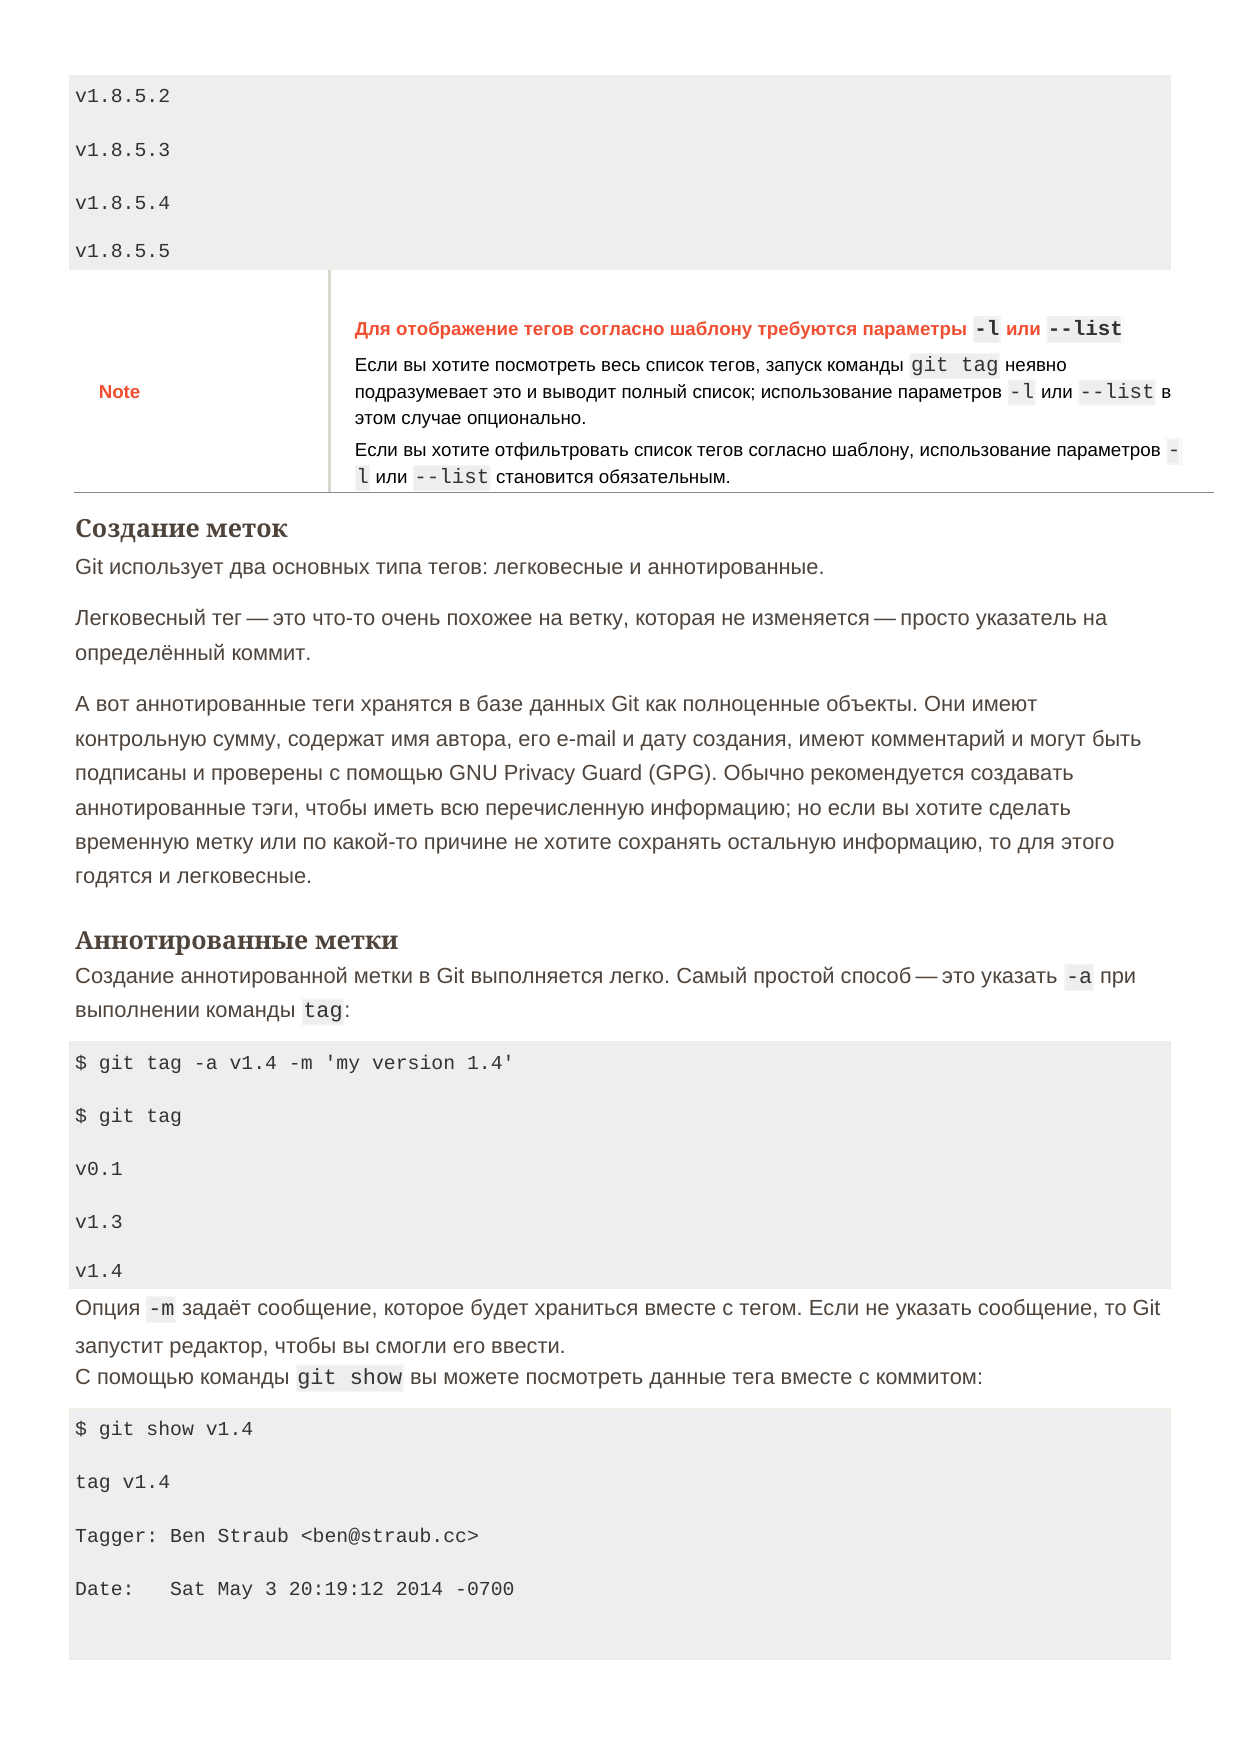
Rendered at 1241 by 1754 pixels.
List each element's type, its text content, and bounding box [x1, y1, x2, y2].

text Создание меток [75, 493, 1165, 544]
text $ git tag [71, 1094, 1169, 1128]
text $ git show v1.4 [71, 1410, 1169, 1442]
text v1.8.5.4 [71, 181, 1169, 215]
text tag v1.4 [71, 1461, 1169, 1495]
text Git использует два основных типа тегов: легковесные и аннотированные. [75, 544, 1165, 579]
text Легковесный тег — это что-то очень похожее на ветку, которая не изменяется — просто указатель на определённый коммит. [75, 596, 1165, 665]
text v0.1 [71, 1148, 1169, 1182]
text Аннотированные метки [75, 906, 1165, 957]
text v1.4 [71, 1254, 1169, 1288]
text А вот аннотированные теги хранятся в базе данных Git как полноценные объекты. Они имеют контрольную сумму, содержат имя автора, его e-mail и дату создания, имеют комментарий и могут быть подписаны и проверены с помощью GNU Privacy Guard (GPG). Обычно рекомендуется создавать аннотированные тэги, чтобы иметь всю перечисленную информацию; но если вы хотите сделать временную метку или по какой-то причине не хотите сохранять остальную информацию, то для этого годятся и легковесные. [75, 682, 1165, 888]
table_header Для отображение тегов согласно шаблону требуются параметры -l или --list Если вы хотите посмотреть весь список тегов, запуск команды git tag неявно подразумевает это и выводит полный список; использование параметров -l или --list в этом случае опционально. Если вы хотите отфильтровать список тегов согласно шаблону, использование параметров -l или --list становится обязательным. [331, 270, 1214, 491]
text Tagger: Ben Straub <ben@straub.cc> [71, 1514, 1169, 1548]
text Создание аннотированной метки в Git выполняется легко. Самый простой способ — это указать -a при выполнении команды tag: [75, 957, 1165, 1026]
text $ git tag -a v1.4 -m 'my version 1.4' [71, 1043, 1169, 1075]
table_header Note [74, 270, 328, 491]
text Опция -m задаёт сообщение, которое будет храниться вместе с тегом. Если не указать сообщение, то Git запустит редактор, чтобы вы смогли его ввести. [75, 1289, 1165, 1358]
text v1.8.5.2 [71, 77, 1169, 109]
text v1.8.5.3 [71, 128, 1169, 162]
text С помощью команды git show вы можете посмотреть данные тега вместе с коммитом: [75, 1358, 1165, 1392]
text v1.8.5.5 [71, 234, 1169, 268]
text v1.3 [71, 1201, 1169, 1235]
text Date: Sat May 3 20:19:12 2014 -0700 [71, 1567, 1169, 1601]
